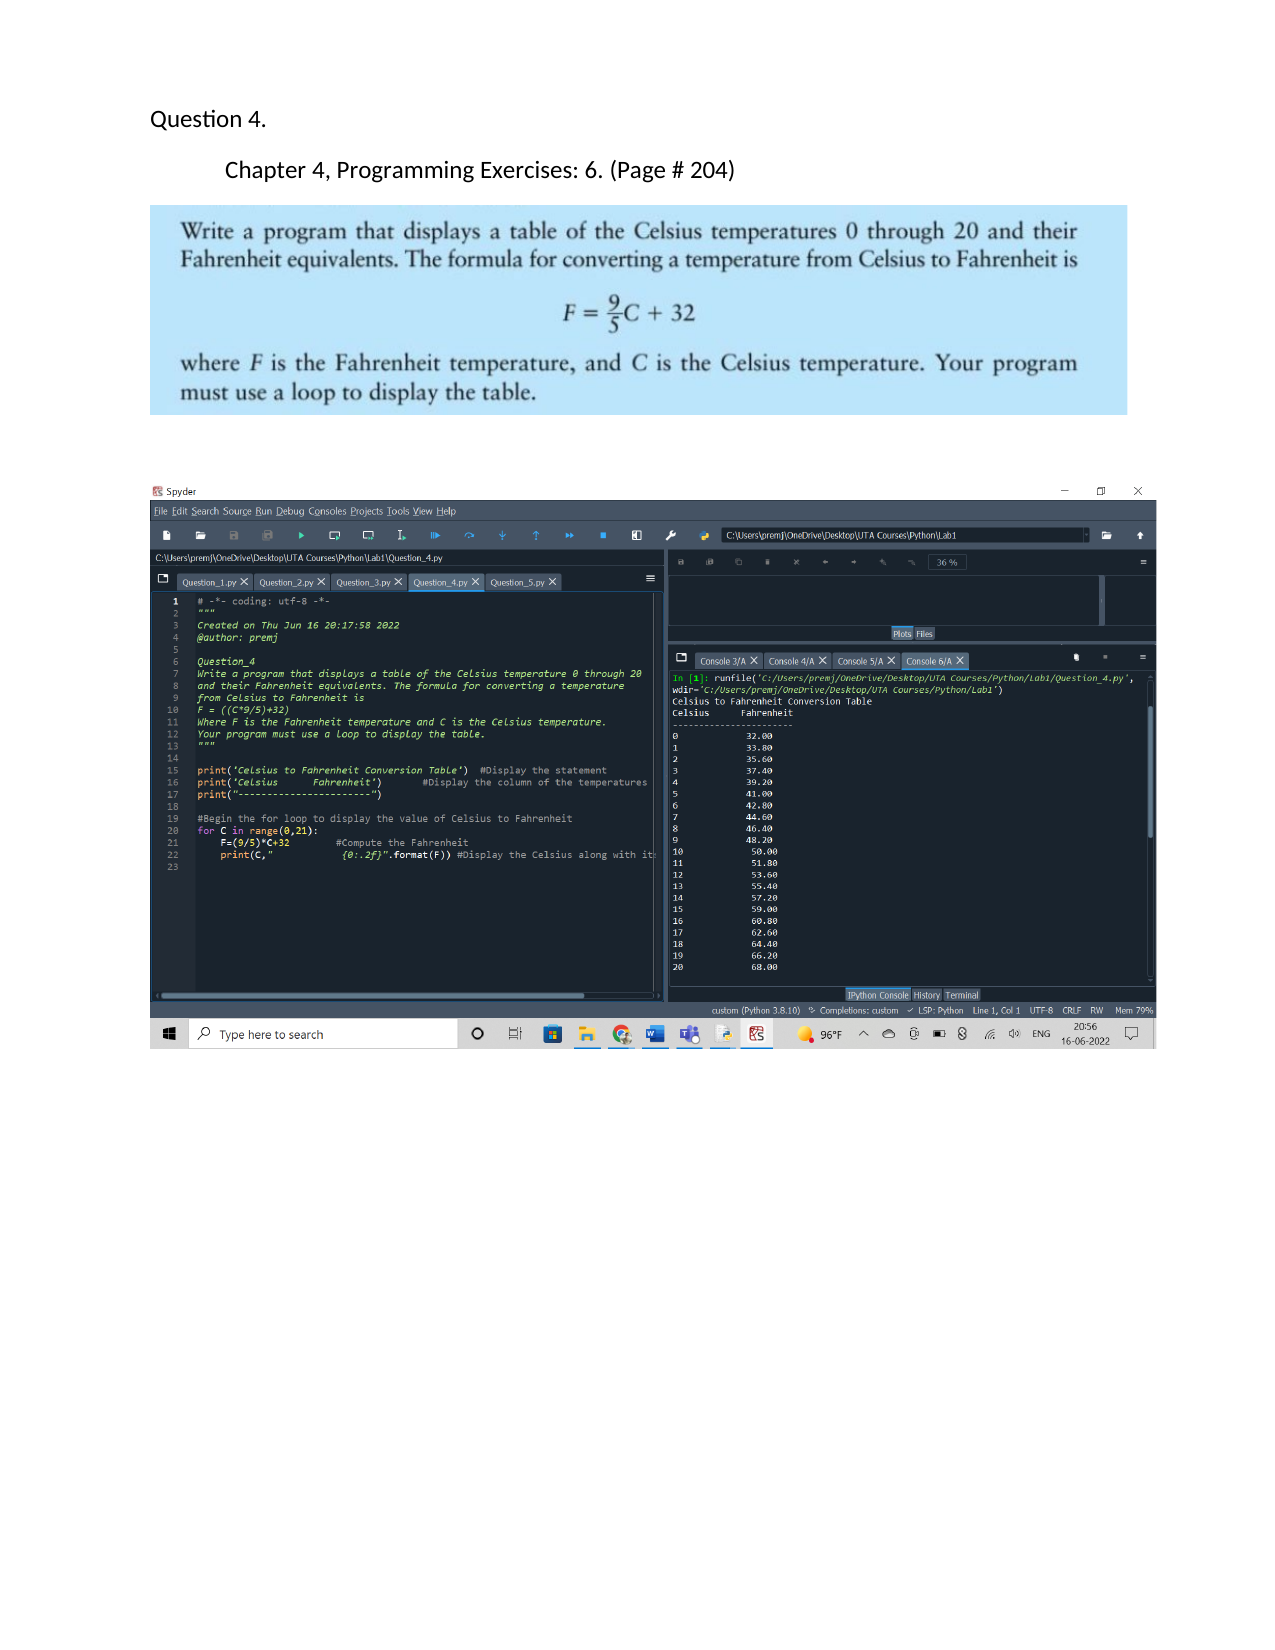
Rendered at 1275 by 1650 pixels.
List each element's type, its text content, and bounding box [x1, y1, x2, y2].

text Chapter 4, Programming Exercises: 6. (Page # 204) [225, 154, 1142, 185]
picture [150, 205, 1128, 415]
text Question 4. [150, 103, 1142, 134]
picture [150, 482, 1157, 1049]
